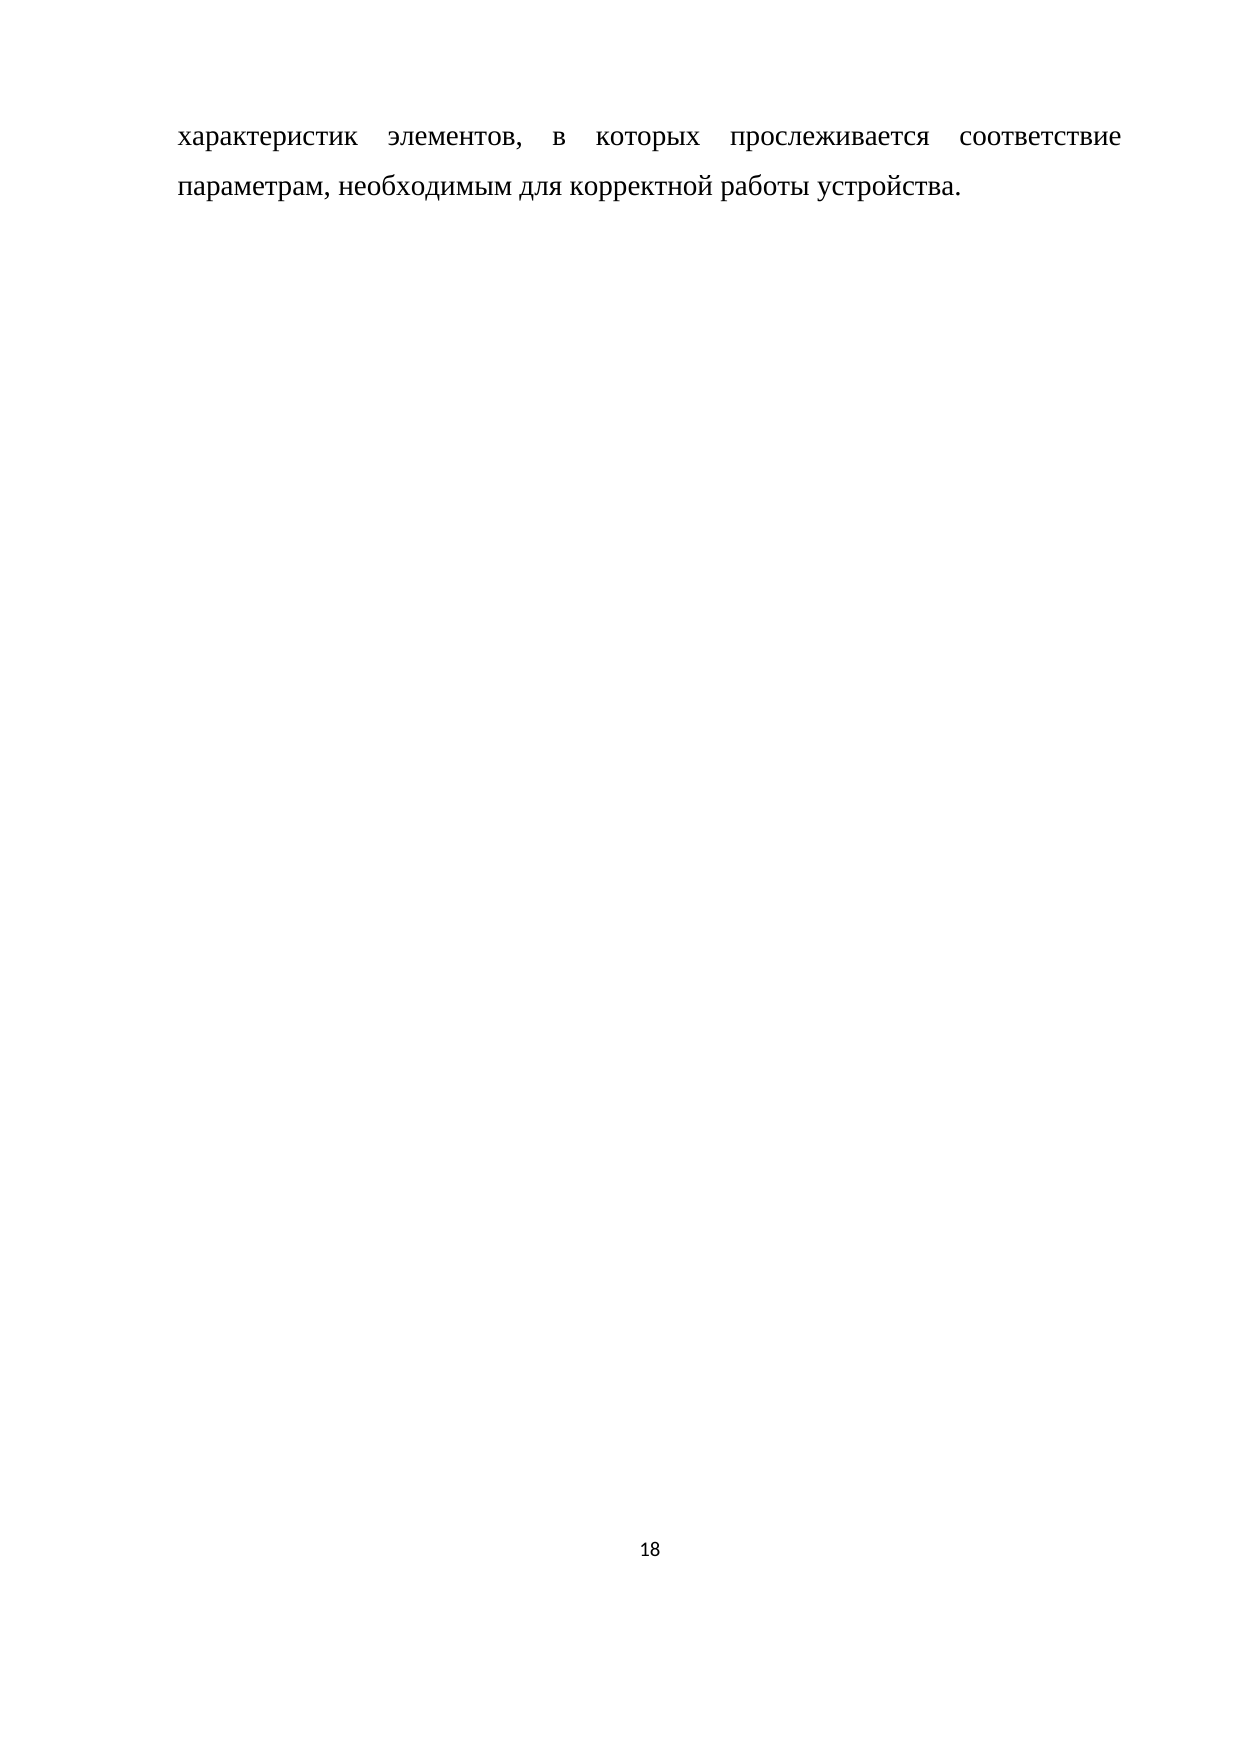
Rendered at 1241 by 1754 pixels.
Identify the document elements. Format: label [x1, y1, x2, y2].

text [177, 118, 1122, 202]
